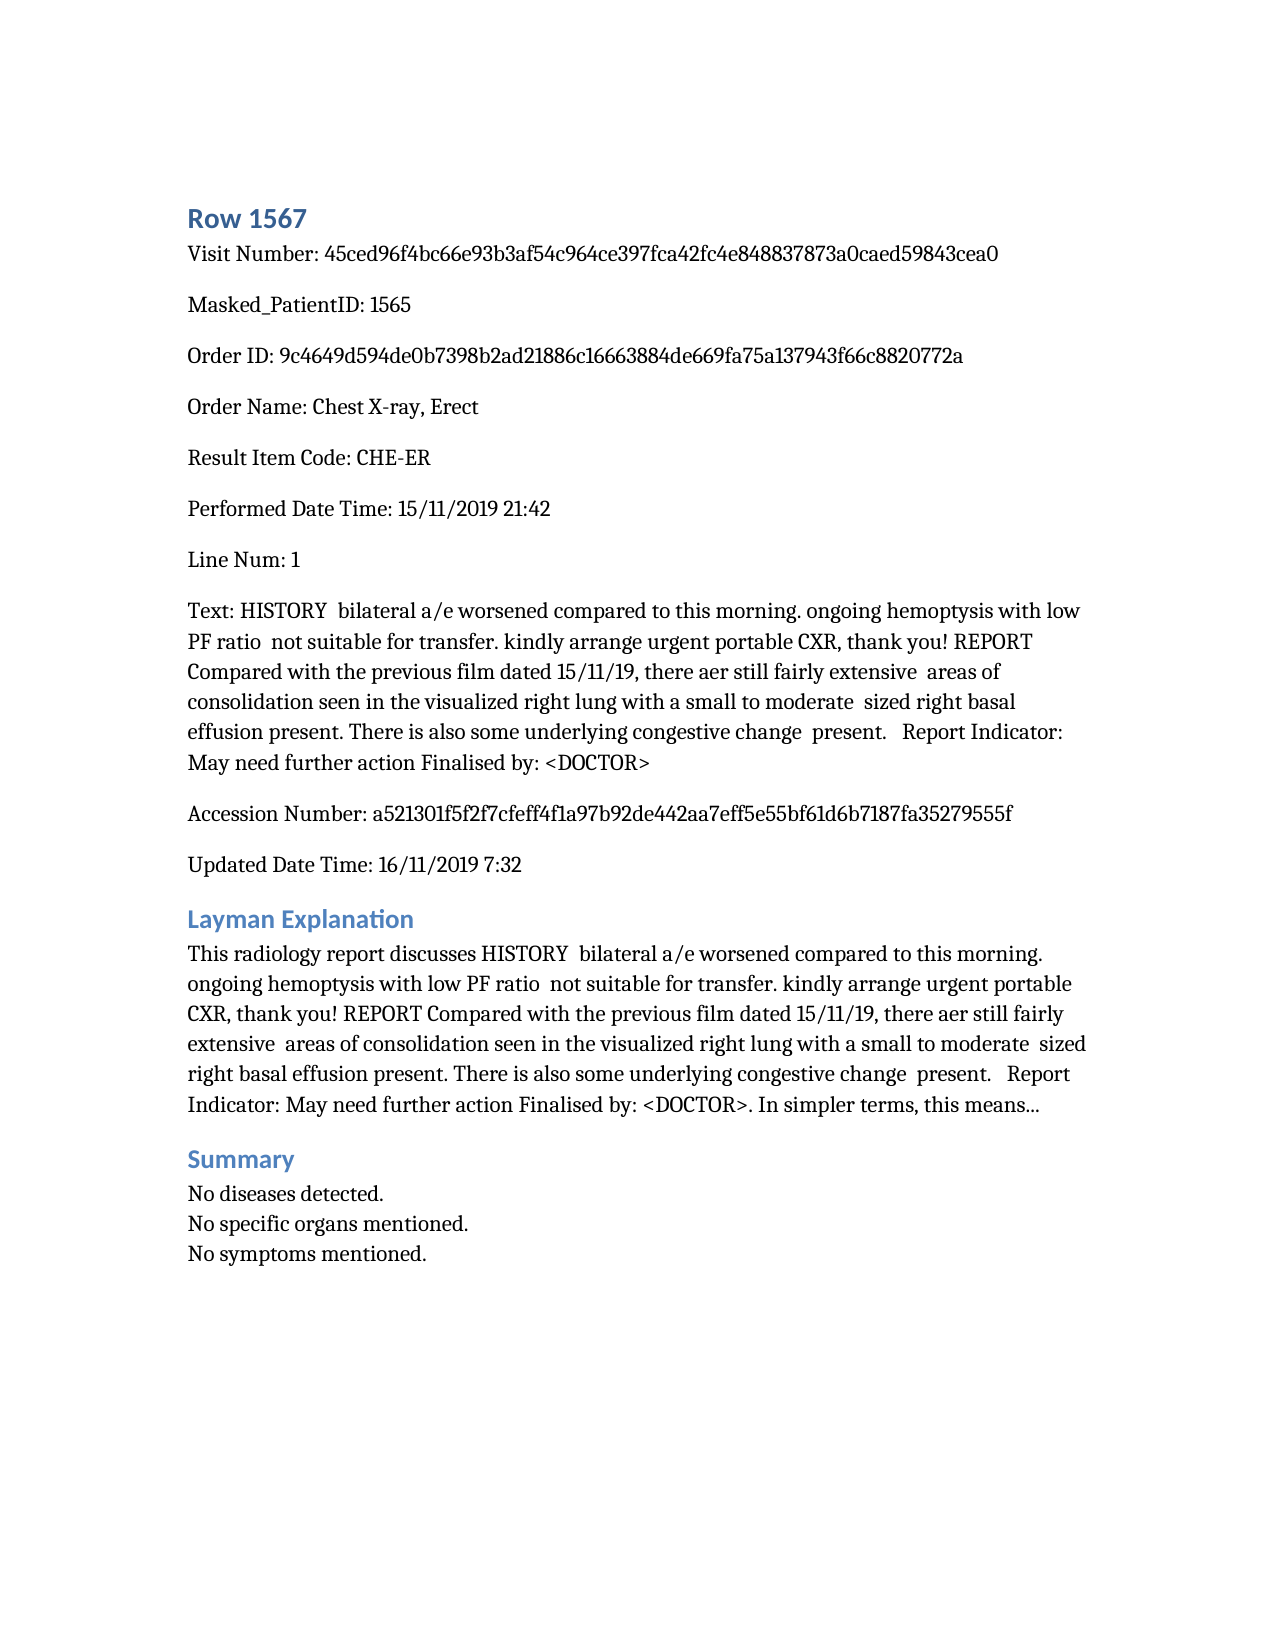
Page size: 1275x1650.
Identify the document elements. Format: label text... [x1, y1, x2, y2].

text Result Item Code: CHE-ER [187, 445, 1087, 471]
subtitle Row 1567 [187, 200, 1087, 236]
text Order ID: 9c4649d594de0b7398b2ad21886c16663884de669fa75a137943f66c8820772a [187, 343, 1087, 369]
subtitle Layman Explanation [187, 902, 1087, 935]
text No diseases detected. No specific organs mentioned. No symptoms mentioned. [187, 1180, 1087, 1267]
text Performed Date Time: 15/11/2019 21:42 [187, 496, 1087, 522]
text Visit Number: 45ced96f4bc66e93b3af54c964ce397fca42fc4e848837873a0caed59843cea0 [187, 241, 1087, 267]
text Line Num: 1 [187, 547, 1087, 573]
text Masked_PatientID: 1565 [187, 292, 1087, 318]
text Updated Date Time: 16/11/2019 7:32 [187, 851, 1087, 878]
text Text: HISTORY bilateral a/e worsened compared to this morning. ongoing hemoptysis with low PF ratio not suitable for transfer. kindly arrange urgent portable CXR, thank you! REPORT Compared with the previous film dated 15/11/19, there aer still fairly extensive areas of consolidation seen in the visualized right lung with a small to moderate sized right basal effusion present. There is also some underlying congestive change present. Report Indicator: May need further action Finalised by: <DOCTOR> [187, 598, 1087, 776]
text Order Name: Chest X-ray, Erect [187, 394, 1087, 420]
subtitle Summary [187, 1142, 1087, 1175]
text Accession Number: a521301f5f2f7cfeff4f1a97b92de442aa7eff5e55bf61d6b7187fa35279555f [187, 800, 1087, 827]
text This radiology report discusses HISTORY bilateral a/e worsened compared to this morning. ongoing hemoptysis with low PF ratio not suitable for transfer. kindly arrange urgent portable CXR, thank you! REPORT Compared with the previous film dated 15/11/19, there aer still fairly extensive areas of consolidation seen in the visualized right lung with a small to moderate sized right basal effusion present. There is also some underlying congestive change present. Report Indicator: May need further action Finalised by: <DOCTOR>. In simpler terms, this means... [187, 940, 1087, 1118]
